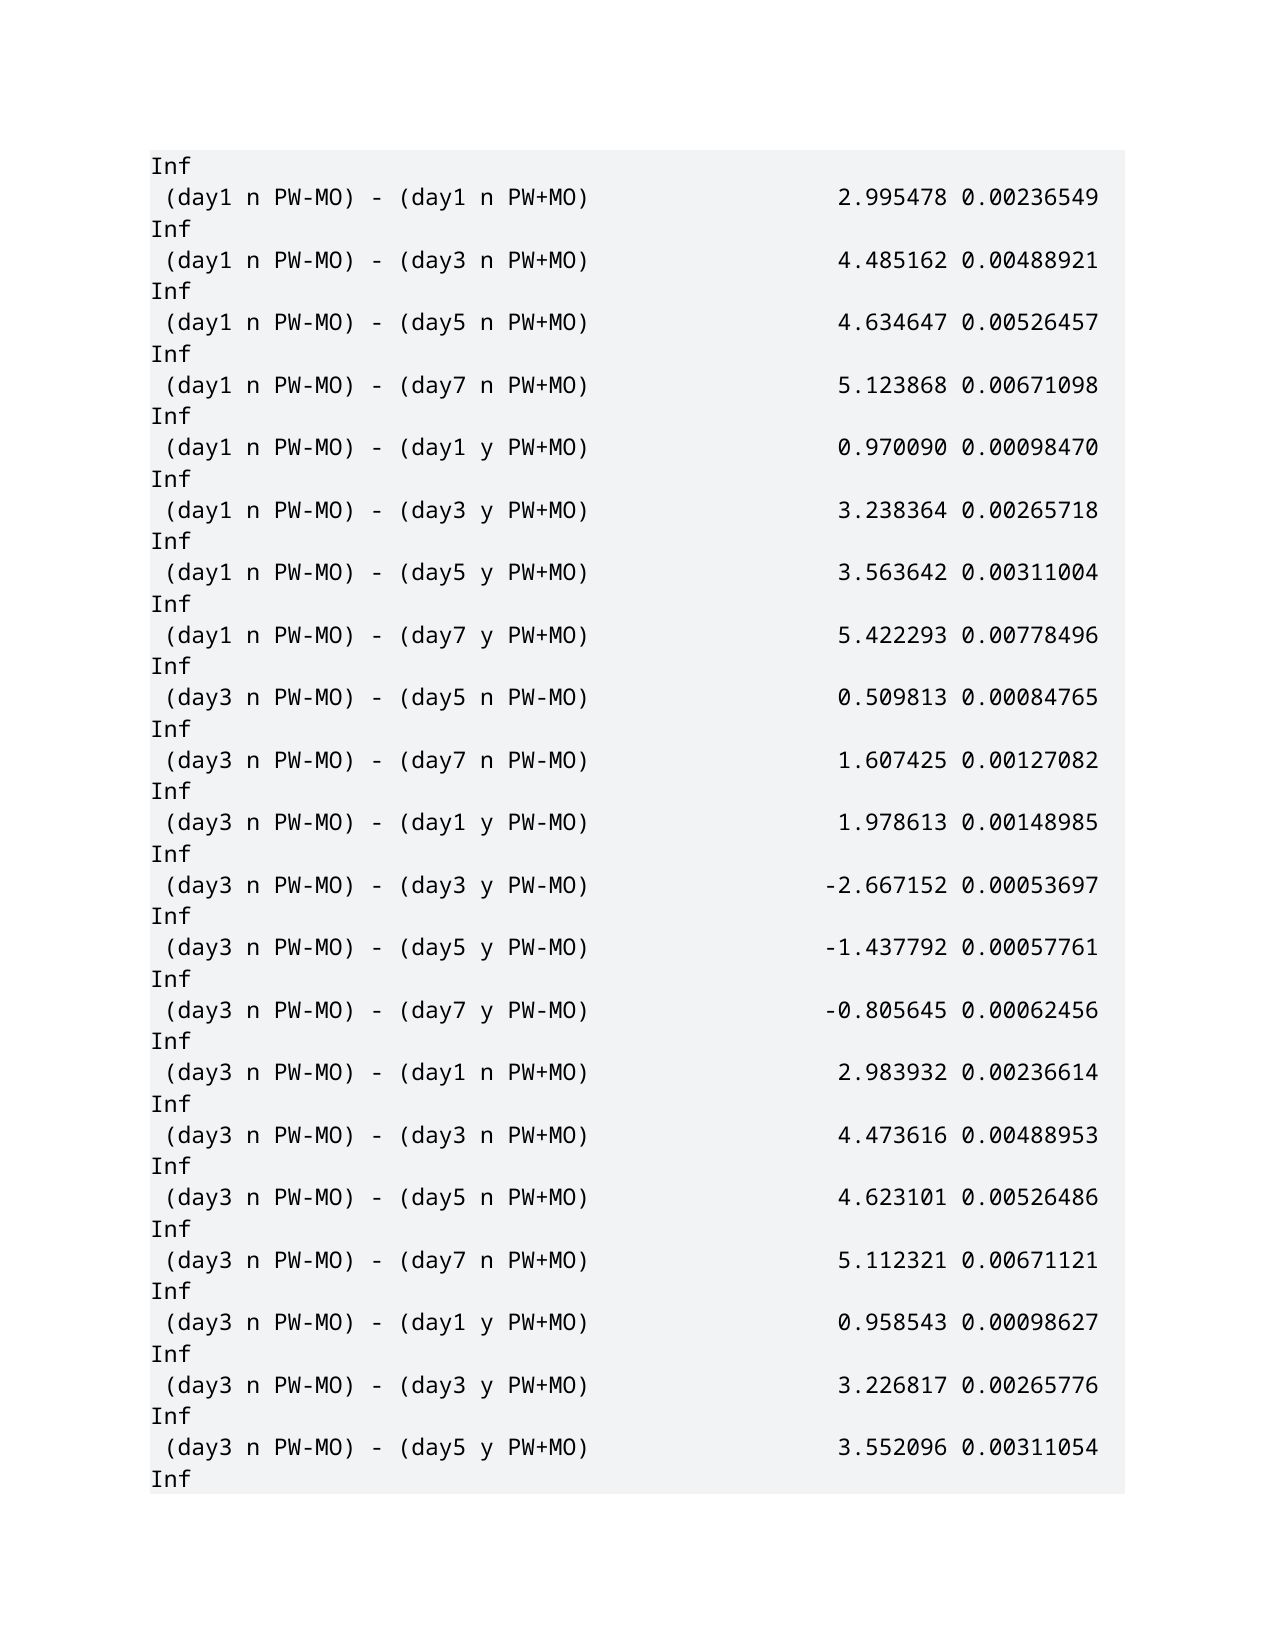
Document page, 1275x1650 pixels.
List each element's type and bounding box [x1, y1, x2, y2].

text [150, 150, 1125, 1494]
